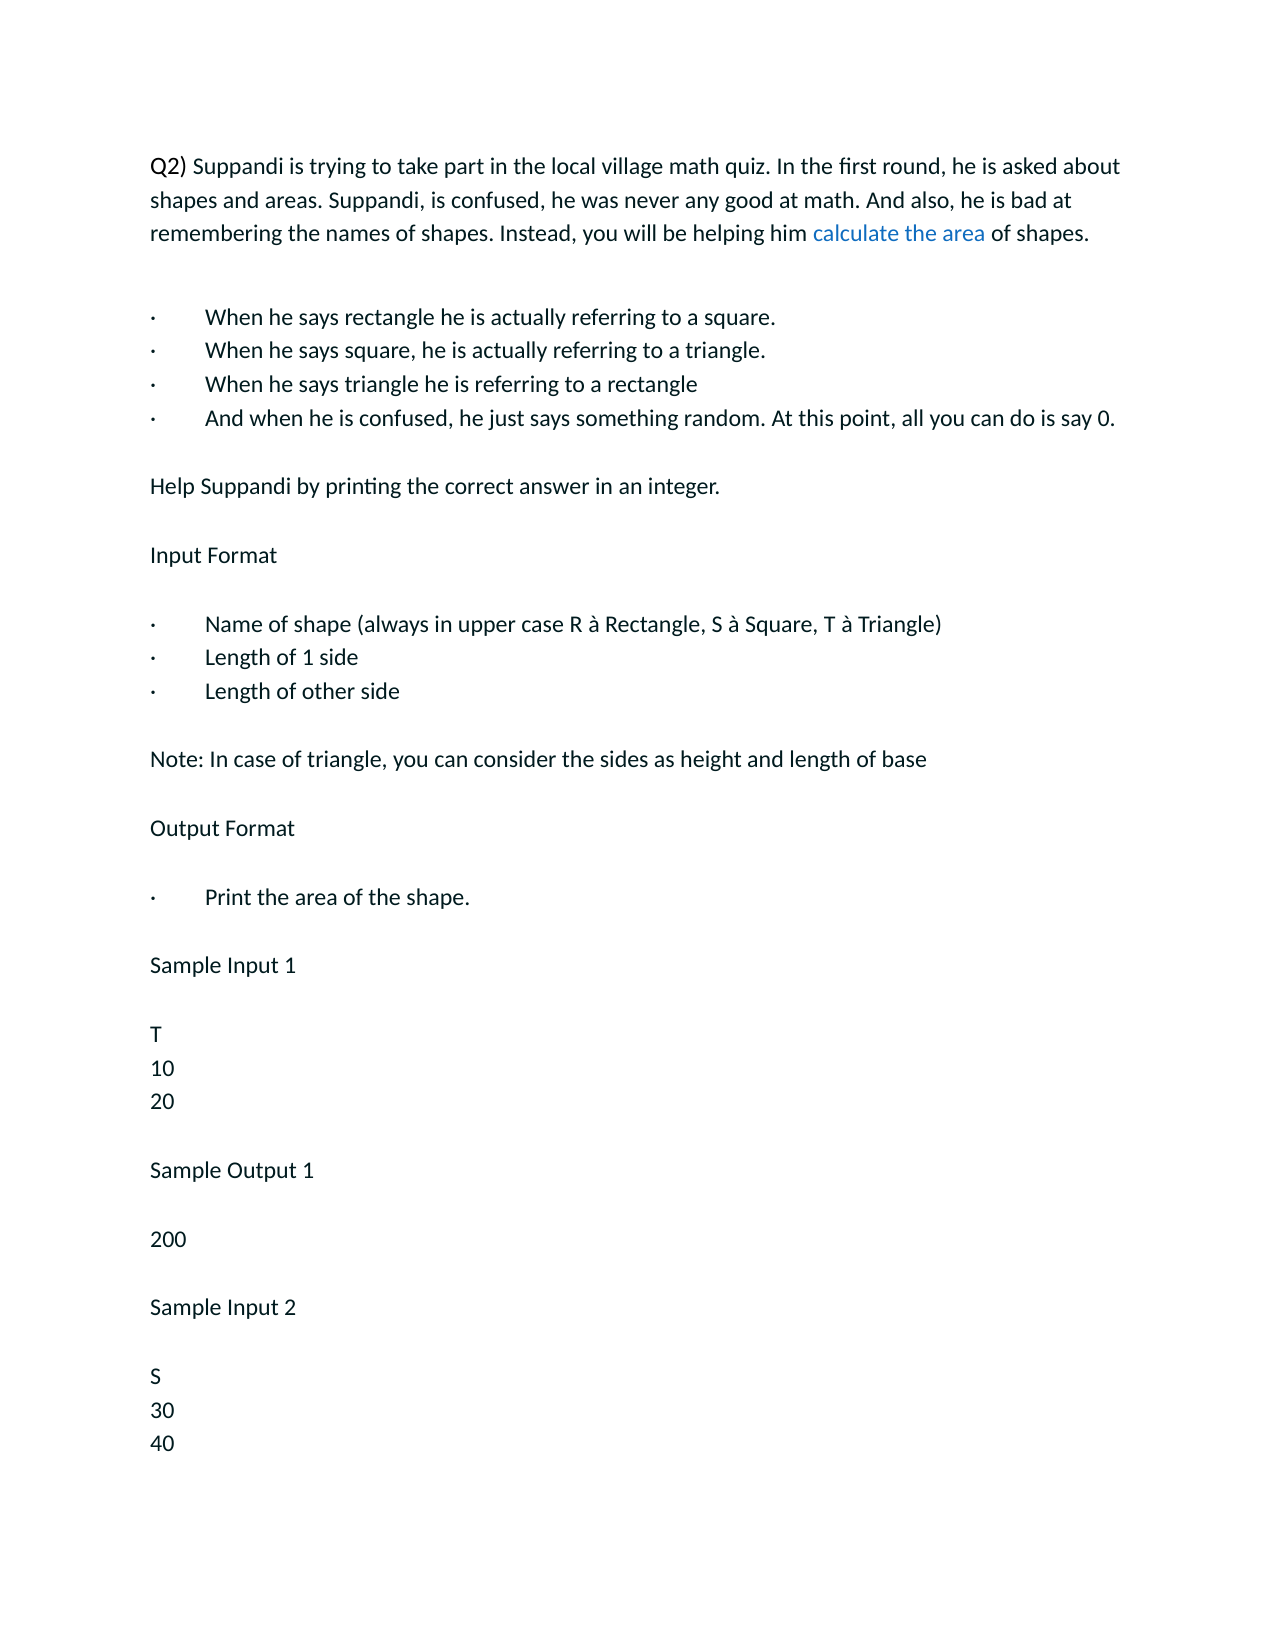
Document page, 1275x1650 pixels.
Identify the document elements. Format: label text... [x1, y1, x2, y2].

text · When he says rectangle he is actually referring to a square. [150, 302, 1125, 331]
text · Length of 1 side [150, 642, 1125, 672]
text T [150, 1019, 1125, 1048]
text 40 [150, 1428, 1125, 1458]
text · And when he is confused, he just says something random. At this point, all you can do is say 0. [150, 403, 1125, 432]
text Sample Input 1 [150, 951, 1125, 980]
text · Name of shape (always in upper case R à Rectangle, S à Square, T à Triangle) [150, 609, 1125, 638]
text 20 [150, 1086, 1125, 1116]
text Help Suppandi by printing the correct answer in an integer. [150, 471, 1125, 501]
text S [150, 1361, 1125, 1390]
text · Length of other side [150, 676, 1125, 705]
text · When he says square, he is actually referring to a triangle. [150, 335, 1125, 365]
text Note: In case of triangle, you can consider the sides as height and length of base [150, 744, 1125, 774]
text 200 [150, 1224, 1125, 1253]
text Output Format [150, 813, 1125, 842]
text 10 [150, 1053, 1125, 1082]
text · When he says triangle he is referring to a rectangle [150, 369, 1125, 398]
text Input Format [150, 540, 1125, 569]
text · Print the area of the shape. [150, 882, 1125, 911]
text 30 [150, 1395, 1125, 1424]
text Sample Output 1 [150, 1155, 1125, 1184]
text Q2) Suppandi is trying to take part in the local village math quiz. In the first round, he is asked about shapes and areas. Suppandi, is confused, he was never any good at math. And also, he is bad at remembering the names of shapes. Instead, you will be helping him calculate the area of shapes. [150, 150, 1125, 248]
text Sample Input 2 [150, 1292, 1125, 1322]
